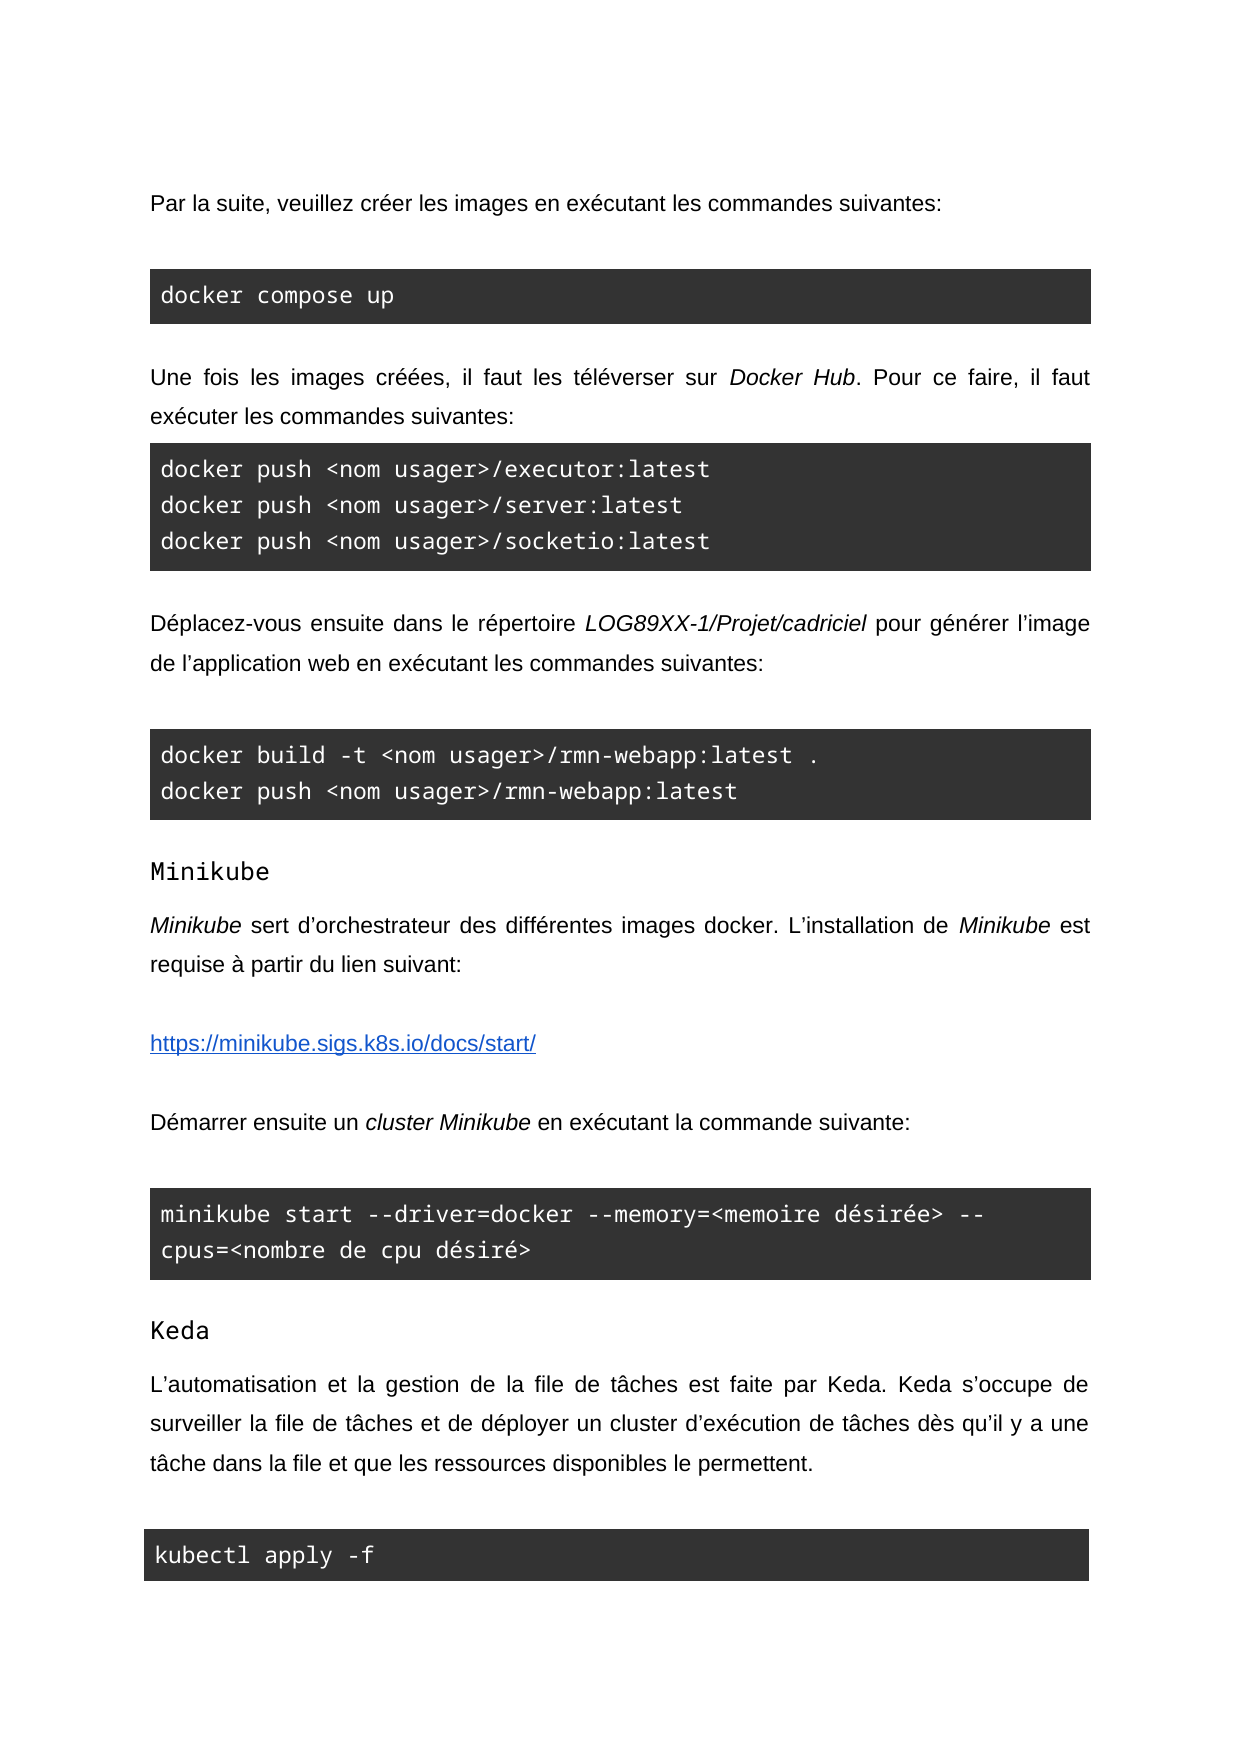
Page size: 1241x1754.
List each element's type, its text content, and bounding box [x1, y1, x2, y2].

text Par la suite, veuillez créer les images en exécutant les commandes suivantes: [150, 189, 1090, 216]
subtitle Keda [150, 1313, 1090, 1346]
text Déplacez-vous ensuite dans le répertoire LOG89XX-1/Projet/cadriciel pour générer l’image de l’application web en exécutant les commandes suivantes: [150, 610, 1090, 676]
subtitle Minikube [150, 854, 1090, 887]
text L’automatisation et la gestion de la file de tâches est faite par Keda. Keda s’occupe de surveiller la file de tâches et de déployer un cluster d’exécution de tâches dès qu’il y a une tâche dans la file et que les ressources disponibles le permettent. [150, 1371, 1090, 1476]
text Minikube sert d’orchestrateur des différentes images docker. L’installation de Minikube est requise à partir du lien suivant: [150, 912, 1090, 977]
table_header minikube start --driver=docker --memory=<memoire désirée> --cpus=<nombre de cpu désiré> [150, 1188, 1091, 1280]
text https://minikube.sigs.k8s.io/docs/start/ [150, 1030, 1090, 1056]
table_header docker compose up [150, 269, 1091, 324]
text Une fois les images créées, il faut les téléverser sur Docker Hub. Pour ce faire, il faut exécuter les commandes suivantes: [150, 364, 1090, 430]
text Démarrer ensuite un cluster Minikube en exécutant la commande suivante: [150, 1109, 1090, 1135]
table_header docker push <nom usager>/executor:latest docker push <nom usager>/server:latest docker push <nom usager>/socketio:latest [150, 443, 1091, 571]
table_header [144, 1529, 1089, 1581]
table_header docker build -t <nom usager>/rmn-webapp:latest . docker push <nom usager>/rmn-webapp:latest [150, 729, 1091, 820]
